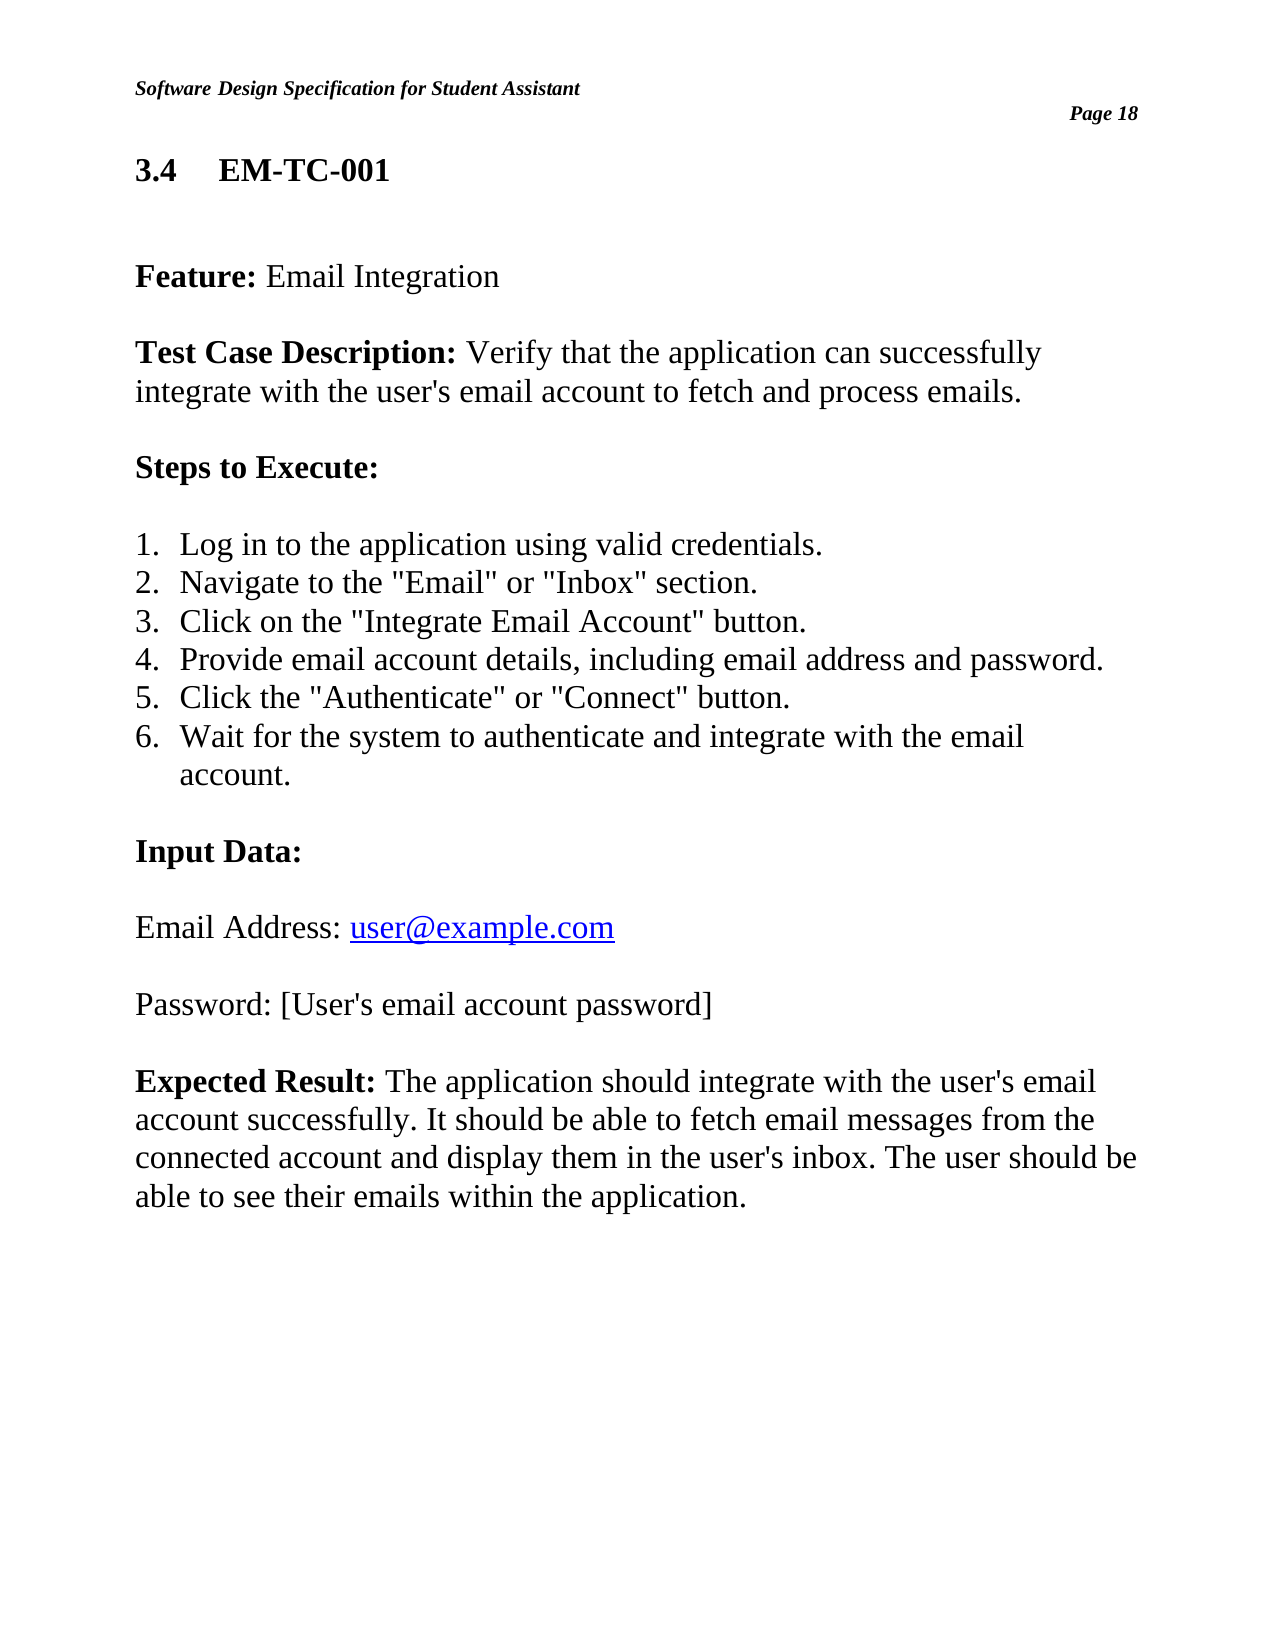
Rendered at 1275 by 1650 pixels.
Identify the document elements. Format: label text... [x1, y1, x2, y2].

list Click the "Authenticate" or "Connect" button. [135, 677, 1140, 716]
list Provide email account details, including email address and password. [135, 639, 1140, 677]
list Wait for the system to authenticate and integrate with the email account. [135, 716, 1140, 792]
list Test Case Description: Verify that the application can successfully integrate with the user's email account to fetch and process emails. [135, 332, 1140, 409]
list Navigate to the "Email" or "Inbox" section. [135, 562, 1140, 601]
list Password: [User's email account password] [135, 984, 1140, 1022]
list Steps to Execute: [135, 447, 1140, 486]
list Email Address: user@example.com [135, 907, 1140, 946]
list Input Data: [135, 831, 1140, 869]
list Log in to the application using valid credentials. [135, 524, 1140, 562]
list Expected Result: The application should integrate with the user's email account successfully. It should be able to fetch email messages from the connected account and display them in the user's inbox. The user should be able to see their emails within the application. [135, 1061, 1140, 1214]
list Click on the "Integrate Email Account" button. [135, 601, 1140, 639]
subtitle EM-TC-001 [135, 150, 1140, 188]
list Feature: Email Integration [135, 256, 1140, 294]
